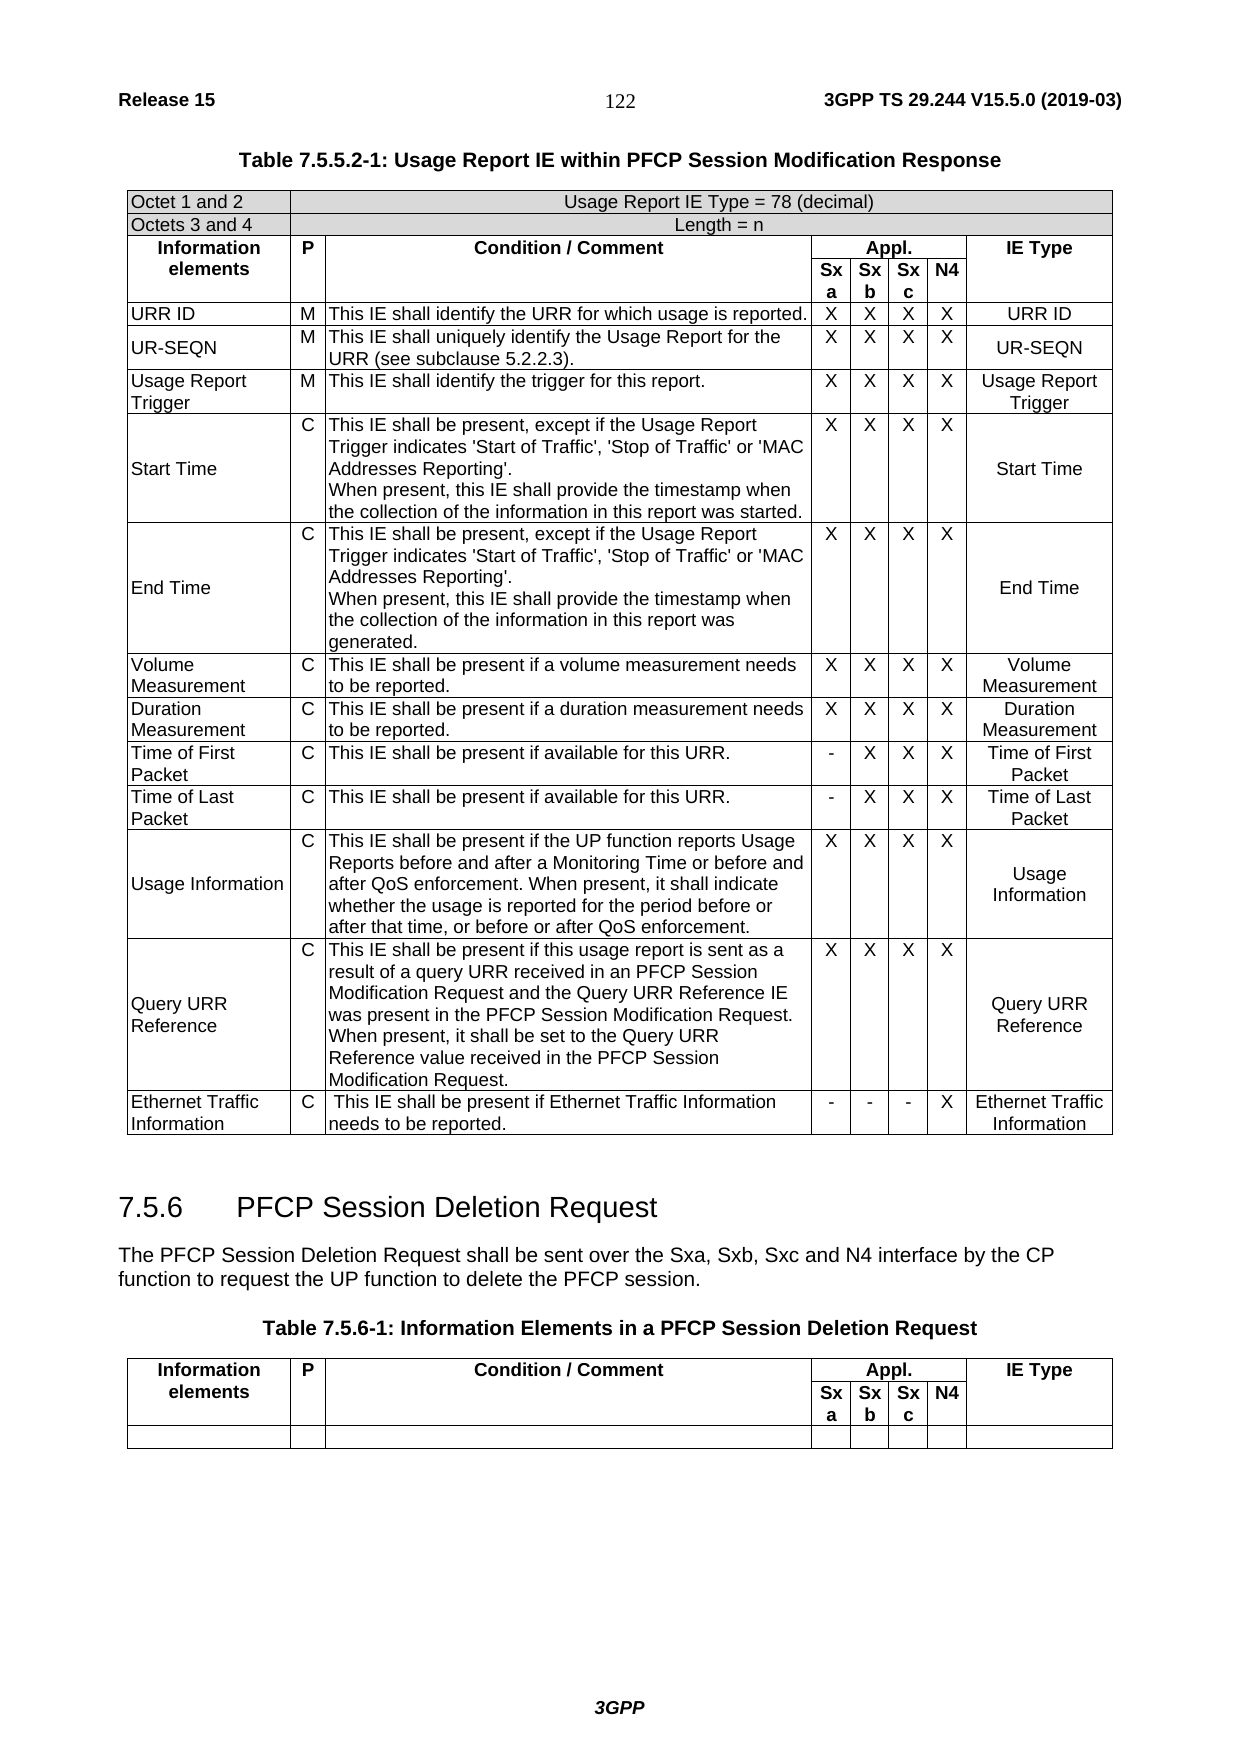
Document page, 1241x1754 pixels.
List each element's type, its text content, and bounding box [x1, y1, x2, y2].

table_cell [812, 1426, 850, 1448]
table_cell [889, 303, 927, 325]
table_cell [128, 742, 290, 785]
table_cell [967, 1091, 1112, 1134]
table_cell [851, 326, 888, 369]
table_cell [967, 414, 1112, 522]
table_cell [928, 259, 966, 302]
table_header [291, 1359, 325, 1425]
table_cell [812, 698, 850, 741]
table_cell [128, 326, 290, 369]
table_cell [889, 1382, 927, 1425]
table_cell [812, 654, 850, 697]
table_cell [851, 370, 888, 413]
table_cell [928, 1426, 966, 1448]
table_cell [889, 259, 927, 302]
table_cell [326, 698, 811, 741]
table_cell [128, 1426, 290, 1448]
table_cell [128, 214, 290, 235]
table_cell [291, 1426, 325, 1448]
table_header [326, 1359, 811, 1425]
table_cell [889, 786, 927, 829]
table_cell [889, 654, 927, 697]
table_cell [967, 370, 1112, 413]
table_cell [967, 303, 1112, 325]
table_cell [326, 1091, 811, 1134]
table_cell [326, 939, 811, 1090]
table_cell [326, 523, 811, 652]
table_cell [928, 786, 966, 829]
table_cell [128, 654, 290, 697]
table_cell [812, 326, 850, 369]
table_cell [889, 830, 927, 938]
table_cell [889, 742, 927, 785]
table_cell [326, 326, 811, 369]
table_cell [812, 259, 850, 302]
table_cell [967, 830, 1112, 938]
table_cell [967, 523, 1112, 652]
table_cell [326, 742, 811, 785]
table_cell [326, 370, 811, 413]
text Table 7.5.6-1: Information Elements in a PFCP Session Deletion Request [118, 1316, 1122, 1339]
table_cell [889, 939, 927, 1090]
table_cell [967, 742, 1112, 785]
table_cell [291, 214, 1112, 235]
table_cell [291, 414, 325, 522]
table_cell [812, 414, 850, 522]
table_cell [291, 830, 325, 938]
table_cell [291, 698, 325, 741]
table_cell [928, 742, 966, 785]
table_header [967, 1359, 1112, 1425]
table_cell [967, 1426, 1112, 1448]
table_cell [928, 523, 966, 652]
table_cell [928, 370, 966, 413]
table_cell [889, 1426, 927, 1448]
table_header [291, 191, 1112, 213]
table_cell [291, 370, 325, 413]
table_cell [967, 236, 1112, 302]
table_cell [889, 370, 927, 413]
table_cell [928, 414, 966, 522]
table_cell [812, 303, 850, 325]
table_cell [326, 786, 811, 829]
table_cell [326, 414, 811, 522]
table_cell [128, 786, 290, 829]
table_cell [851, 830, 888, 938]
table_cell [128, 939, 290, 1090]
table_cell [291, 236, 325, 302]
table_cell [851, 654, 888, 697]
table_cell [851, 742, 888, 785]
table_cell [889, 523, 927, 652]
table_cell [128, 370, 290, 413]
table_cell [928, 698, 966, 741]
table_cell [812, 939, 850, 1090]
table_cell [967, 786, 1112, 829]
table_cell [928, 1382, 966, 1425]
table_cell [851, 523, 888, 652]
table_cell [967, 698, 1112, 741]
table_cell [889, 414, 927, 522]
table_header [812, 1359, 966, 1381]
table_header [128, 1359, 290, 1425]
text The PFCP Session Deletion Request shall be sent over the Sxa, Sxb, Sxc and N4 interface by the CP function to request the UP function to delete the PFCP session. [118, 1243, 1122, 1291]
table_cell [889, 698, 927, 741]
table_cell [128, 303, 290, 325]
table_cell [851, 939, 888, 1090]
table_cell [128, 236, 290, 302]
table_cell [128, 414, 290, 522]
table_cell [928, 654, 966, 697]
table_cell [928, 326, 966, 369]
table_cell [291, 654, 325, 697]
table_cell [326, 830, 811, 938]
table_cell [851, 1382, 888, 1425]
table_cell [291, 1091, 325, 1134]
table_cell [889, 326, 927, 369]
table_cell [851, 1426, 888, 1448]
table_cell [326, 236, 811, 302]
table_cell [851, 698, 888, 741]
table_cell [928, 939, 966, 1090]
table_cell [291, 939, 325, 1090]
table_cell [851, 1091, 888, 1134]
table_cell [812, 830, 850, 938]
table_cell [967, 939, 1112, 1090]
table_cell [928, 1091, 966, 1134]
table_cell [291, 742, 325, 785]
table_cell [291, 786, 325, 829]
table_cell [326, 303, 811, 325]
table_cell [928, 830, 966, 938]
text Table 7.5.5.2-1: Usage Report IE within PFCP Session Modification Response [118, 147, 1122, 171]
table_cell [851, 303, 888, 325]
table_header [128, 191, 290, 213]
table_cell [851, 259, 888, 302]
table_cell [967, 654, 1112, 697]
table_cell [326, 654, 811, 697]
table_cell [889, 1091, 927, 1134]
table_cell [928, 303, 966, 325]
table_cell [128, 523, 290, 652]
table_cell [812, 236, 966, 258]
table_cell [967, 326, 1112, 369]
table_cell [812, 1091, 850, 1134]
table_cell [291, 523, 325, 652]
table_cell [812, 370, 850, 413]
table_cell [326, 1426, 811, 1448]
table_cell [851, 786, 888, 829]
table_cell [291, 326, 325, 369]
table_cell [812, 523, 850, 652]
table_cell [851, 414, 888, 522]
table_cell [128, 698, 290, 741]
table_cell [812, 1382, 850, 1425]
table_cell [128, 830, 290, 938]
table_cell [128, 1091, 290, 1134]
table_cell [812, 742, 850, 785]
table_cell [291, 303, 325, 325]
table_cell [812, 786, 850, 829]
subtitle 7.5.6 PFCP Session Deletion Request [118, 1190, 1122, 1224]
